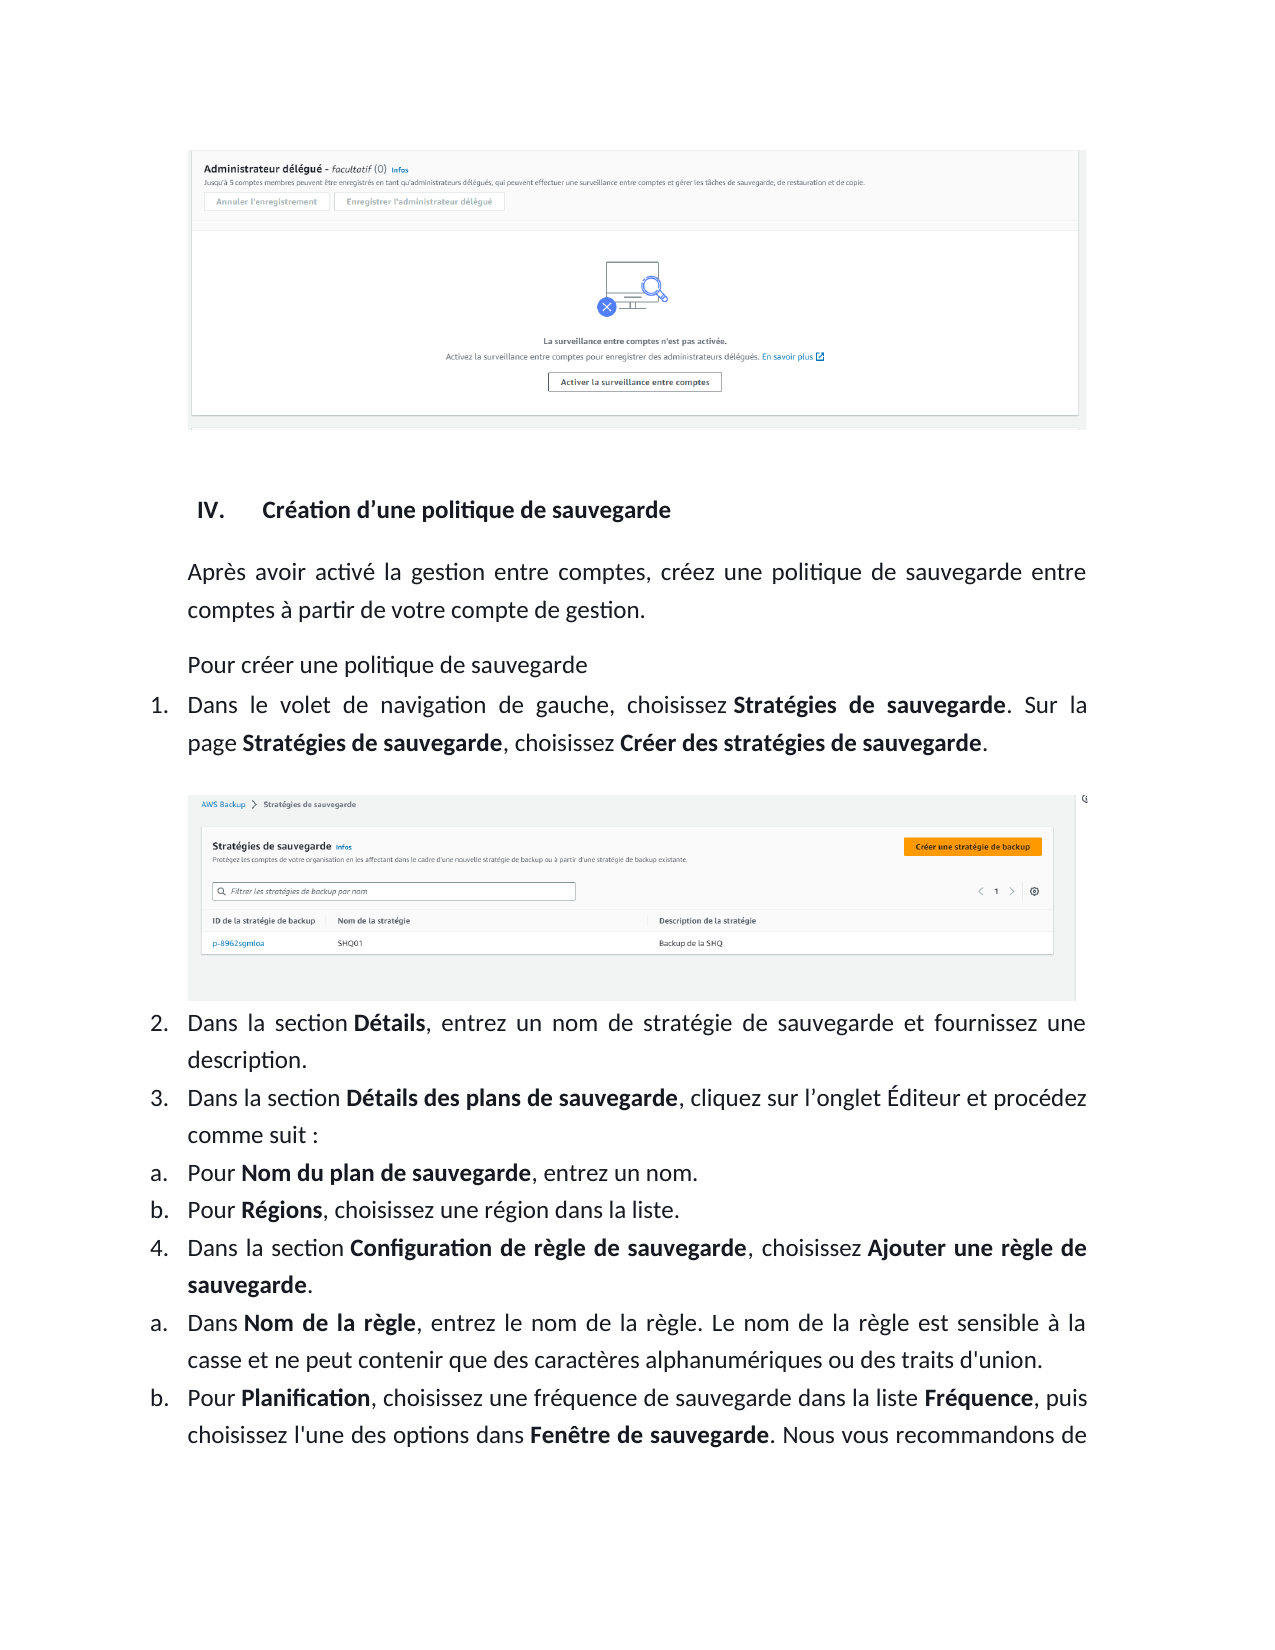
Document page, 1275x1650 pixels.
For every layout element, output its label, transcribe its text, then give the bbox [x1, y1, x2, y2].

list Pour Régions, choisissez une région dans la liste. [150, 1188, 1087, 1225]
picture [187, 795, 1088, 1001]
picture [187, 150, 1087, 430]
list Création d’une politique de sauvegarde [225, 487, 1087, 524]
text Après avoir activé la gestion entre comptes, créez une politique de sauvegarde entre comptes à partir de votre compte de gestion. [187, 549, 1087, 624]
subtitle Pour créer une politique de sauvegarde [187, 649, 1087, 680]
list Dans la section Détails des plans de sauvegarde, cliquez sur l’onglet Éditeur et procédez comme suit : [150, 1075, 1087, 1150]
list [150, 1375, 1087, 1450]
list Dans la section Configuration de règle de sauvegarde, choisissez Ajouter une règle de sauvegarde. [150, 1225, 1087, 1300]
list Dans le volet de navigation de gauche, choisissez Stratégies de sauvegarde. Sur la page Stratégies de sauvegarde, choisissez Créer des stratégies de sauvegarde. [150, 682, 1087, 757]
list Dans Nom de la règle, entrez le nom de la règle. Le nom de la règle est sensible à la casse et ne peut contenir que des caractères alphanumériques ou des traits d'union. [150, 1300, 1087, 1375]
list Pour Nom du plan de sauvegarde, entrez un nom. [150, 1150, 1087, 1188]
list Dans la section Détails, entrez un nom de stratégie de sauvegarde et fournissez une description. [150, 1000, 1087, 1075]
